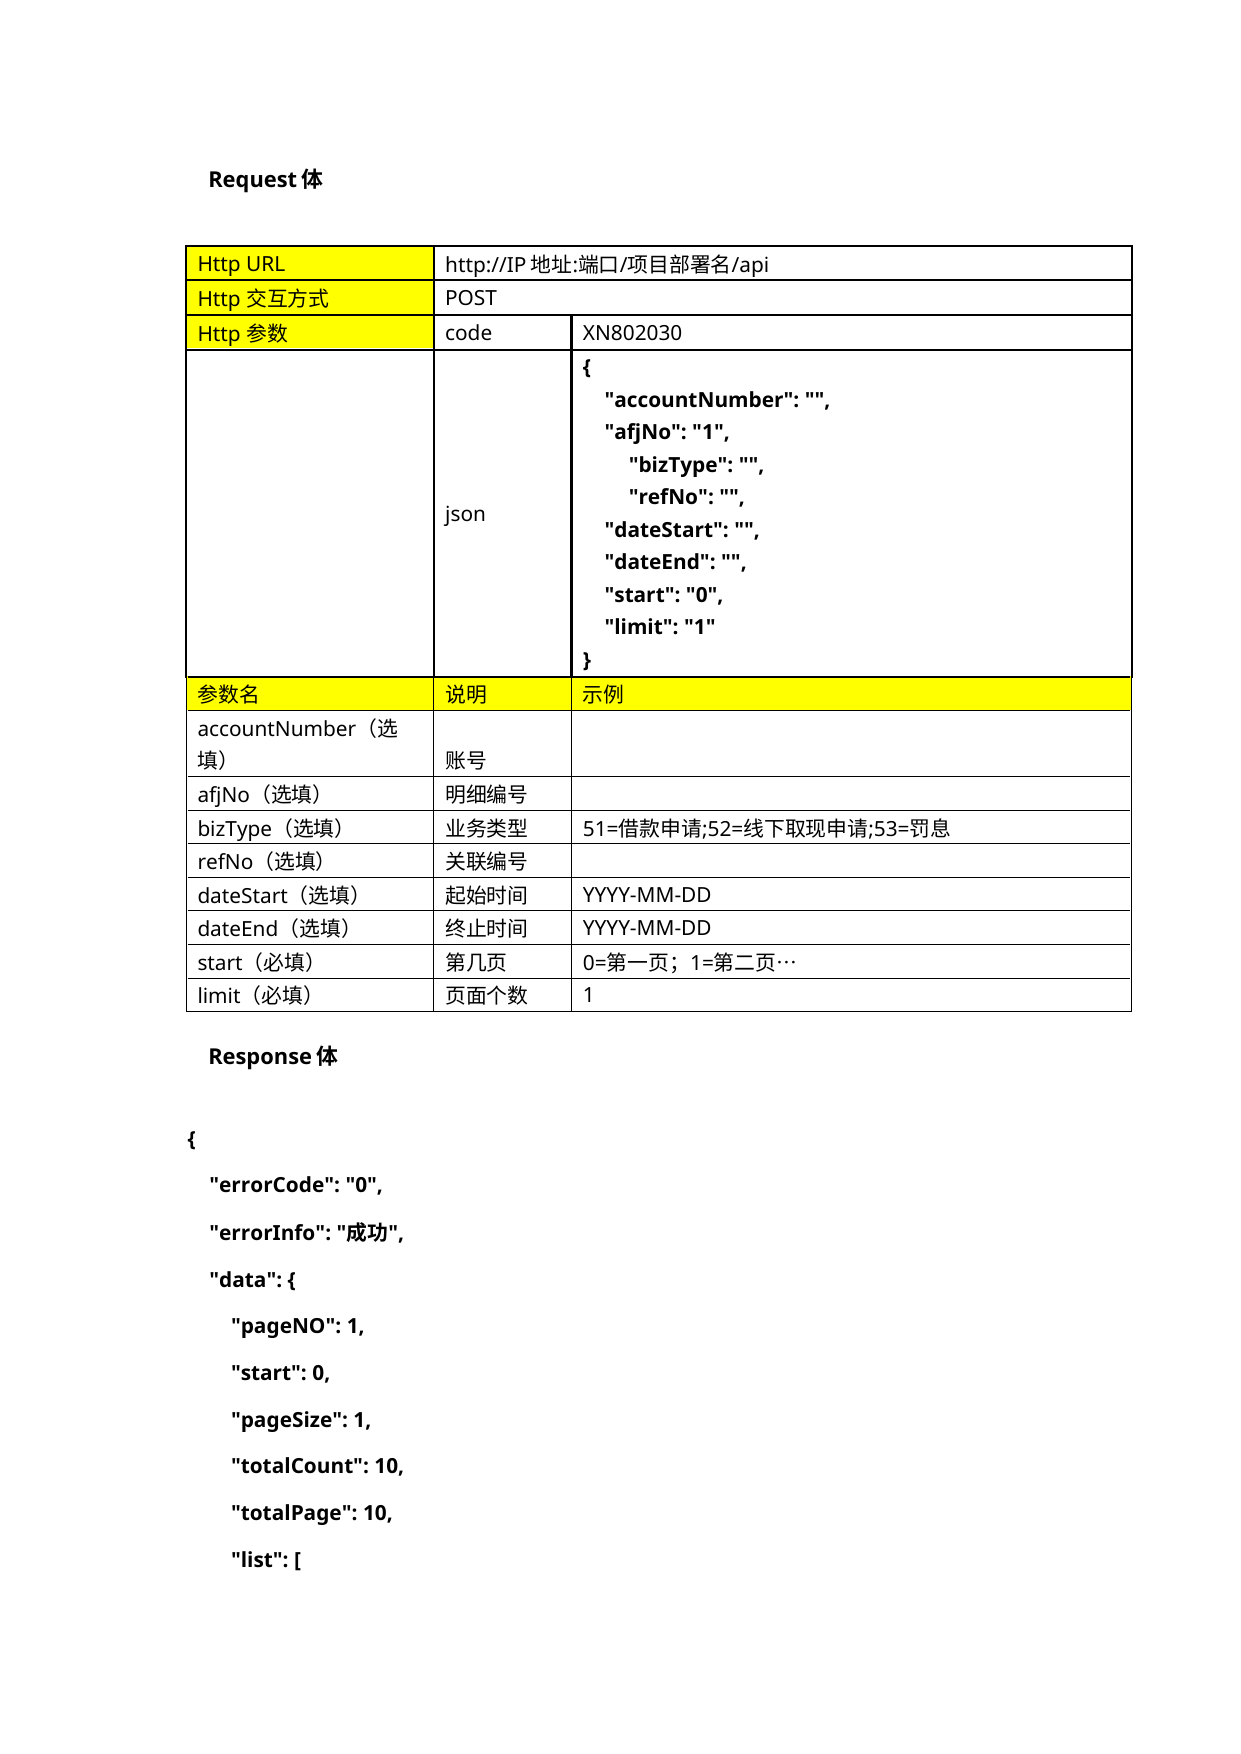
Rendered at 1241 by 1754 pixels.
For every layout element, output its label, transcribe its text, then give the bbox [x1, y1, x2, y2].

table_cell 51=借款申请;52=线下取现申请;53=罚息 [572, 810, 1131, 843]
table_cell 账号 [434, 711, 571, 776]
table_cell 参数名 [187, 677, 433, 710]
table_cell dateStart（选填） [187, 878, 433, 910]
table_cell 1 [572, 978, 1131, 1011]
table_cell [572, 776, 1131, 810]
table_cell YYYY-MM-DD [572, 910, 1131, 944]
text "data": { [187, 1263, 1053, 1295]
text "start": 0, [187, 1356, 1053, 1388]
table_cell Http 交互方式 [187, 281, 433, 314]
table_cell YYYY-MM-DD [572, 877, 1131, 910]
table_cell code [435, 316, 570, 348]
table_cell json [435, 351, 570, 676]
table_cell start（必填） [187, 945, 433, 977]
subtitle Response体 [202, 1039, 1053, 1072]
table_cell 明细编号 [434, 777, 571, 810]
table_cell [187, 351, 433, 676]
table_cell 关联编号 [434, 844, 571, 877]
table_cell XN802030 [573, 316, 1131, 348]
table_cell 页面个数 [434, 979, 571, 1011]
table_cell [572, 843, 1131, 877]
table_cell { "accountNumber": "", "afjNo": "1", "bizType": "", "refNo": "", "dateStart": "", "dateEnd": "", "start": "0", "limit": "1" } [573, 351, 1131, 676]
table_cell [572, 710, 1131, 776]
text "pageSize": 1, [187, 1403, 1053, 1435]
table_cell 示例 [572, 676, 1131, 710]
text "list": [ [187, 1543, 1053, 1575]
table_cell 说明 [434, 678, 571, 710]
table_cell 第几页 [434, 945, 571, 977]
table_cell bizType（选填） [187, 811, 433, 843]
text "pageNO": 1, [187, 1309, 1053, 1342]
text "errorCode": "0", [187, 1168, 1053, 1201]
table_cell 业务类型 [434, 811, 571, 843]
table_cell POST [435, 281, 1131, 314]
text "totalCount": 10, [187, 1449, 1053, 1482]
table_cell 起始时间 [434, 878, 571, 910]
table_cell limit（必填） [187, 979, 433, 1011]
table_cell refNo（选填） [187, 844, 433, 877]
text "errorInfo": "成功", [187, 1215, 1053, 1248]
table_cell accountNumber（选填） [187, 711, 433, 776]
subtitle Request体 [202, 162, 1053, 194]
table_header http://IP地址:端口/项目部署名/api [435, 247, 1131, 279]
text { [187, 1122, 1053, 1154]
table_cell 终止时间 [434, 911, 571, 944]
table_cell Http 参数 [187, 316, 433, 348]
table_header Http URL [187, 247, 433, 279]
table_cell dateEnd（选填） [187, 911, 433, 944]
text "totalPage": 10, [187, 1496, 1053, 1528]
table_cell 0=第一页；1=第二页… [572, 944, 1131, 977]
table_cell afjNo（选填） [187, 777, 433, 810]
